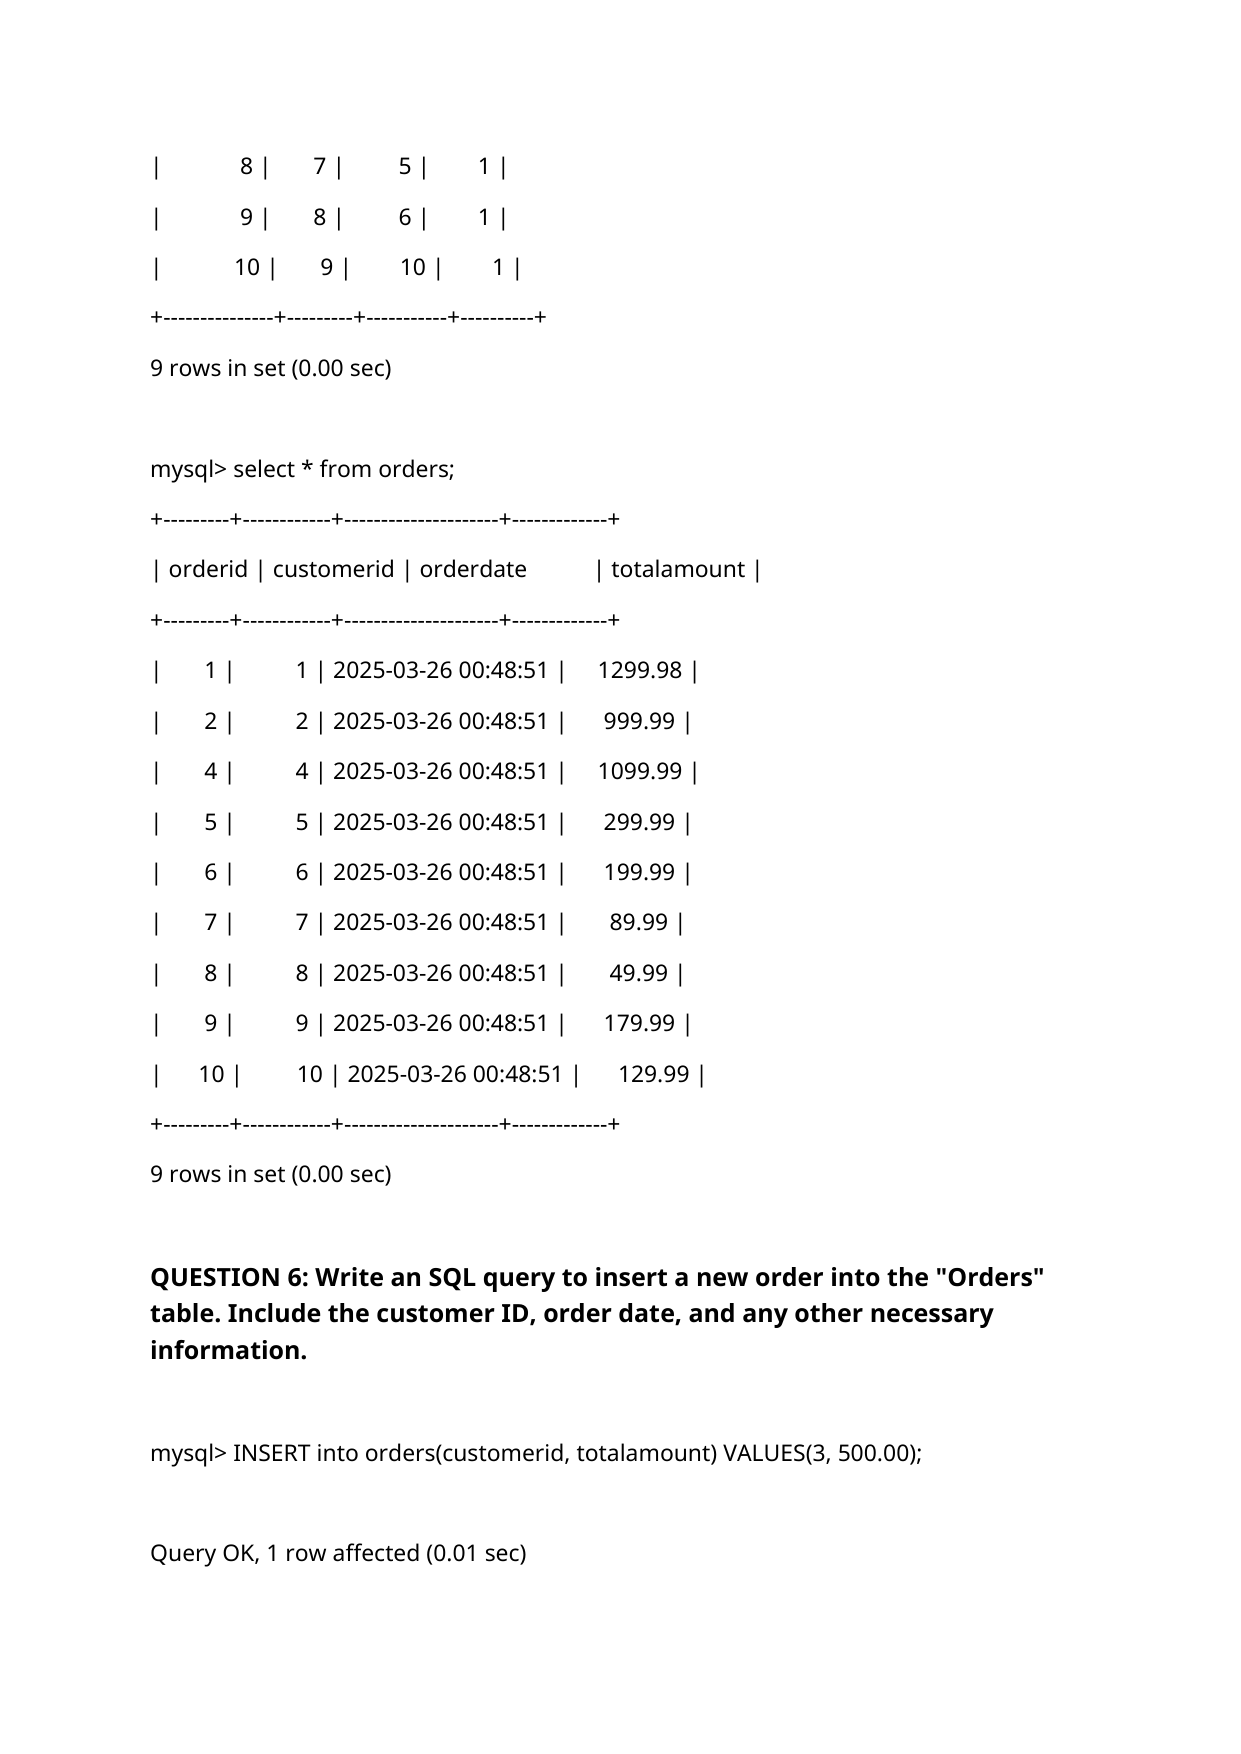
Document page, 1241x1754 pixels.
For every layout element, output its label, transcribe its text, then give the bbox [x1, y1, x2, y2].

text QUESTION 6: Write an SQL query to insert a new order into the "Orders" table. Include the customer ID, order date, and any other necessary information. [150, 1259, 1090, 1367]
text | 10 | 9 | 10 | 1 | [150, 251, 1090, 282]
text | 1 | 1 | 2025-03-26 00:48:51 | 1299.98 | [150, 654, 1090, 685]
text | 8 | 7 | 5 | 1 | [150, 150, 1090, 181]
text | 7 | 7 | 2025-03-26 00:48:51 | 89.99 | [150, 906, 1090, 937]
text +---------+------------+---------------------+-------------+ [150, 1108, 1090, 1139]
text | 9 | 8 | 6 | 1 | [150, 200, 1090, 232]
text | 6 | 6 | 2025-03-26 00:48:51 | 199.99 | [150, 856, 1090, 887]
text | 8 | 8 | 2025-03-26 00:48:51 | 49.99 | [150, 957, 1090, 988]
text | 9 | 9 | 2025-03-26 00:48:51 | 179.99 | [150, 1007, 1090, 1038]
text Query OK, 1 row affected (0.01 sec) [150, 1537, 1090, 1569]
text | 10 | 10 | 2025-03-26 00:48:51 | 129.99 | [150, 1057, 1090, 1089]
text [150, 301, 1090, 332]
text | 5 | 5 | 2025-03-26 00:48:51 | 299.99 | [150, 805, 1090, 837]
text mysql> INSERT into orders(customerid, totalamount) VALUES(3, 500.00); [150, 1437, 1090, 1468]
text | orderid | customerid | orderdate | totalamount | [150, 553, 1090, 584]
text | 2 | 2 | 2025-03-26 00:48:51 | 999.99 | [150, 704, 1090, 736]
text +---------+------------+---------------------+-------------+ [150, 604, 1090, 635]
text 9 rows in set (0.00 sec) [150, 1158, 1090, 1189]
text mysql> select * from orders; [150, 452, 1090, 484]
text +---------+------------+---------------------+-------------+ [150, 503, 1090, 534]
text 9 rows in set (0.00 sec) [150, 352, 1090, 383]
text | 4 | 4 | 2025-03-26 00:48:51 | 1099.99 | [150, 755, 1090, 786]
